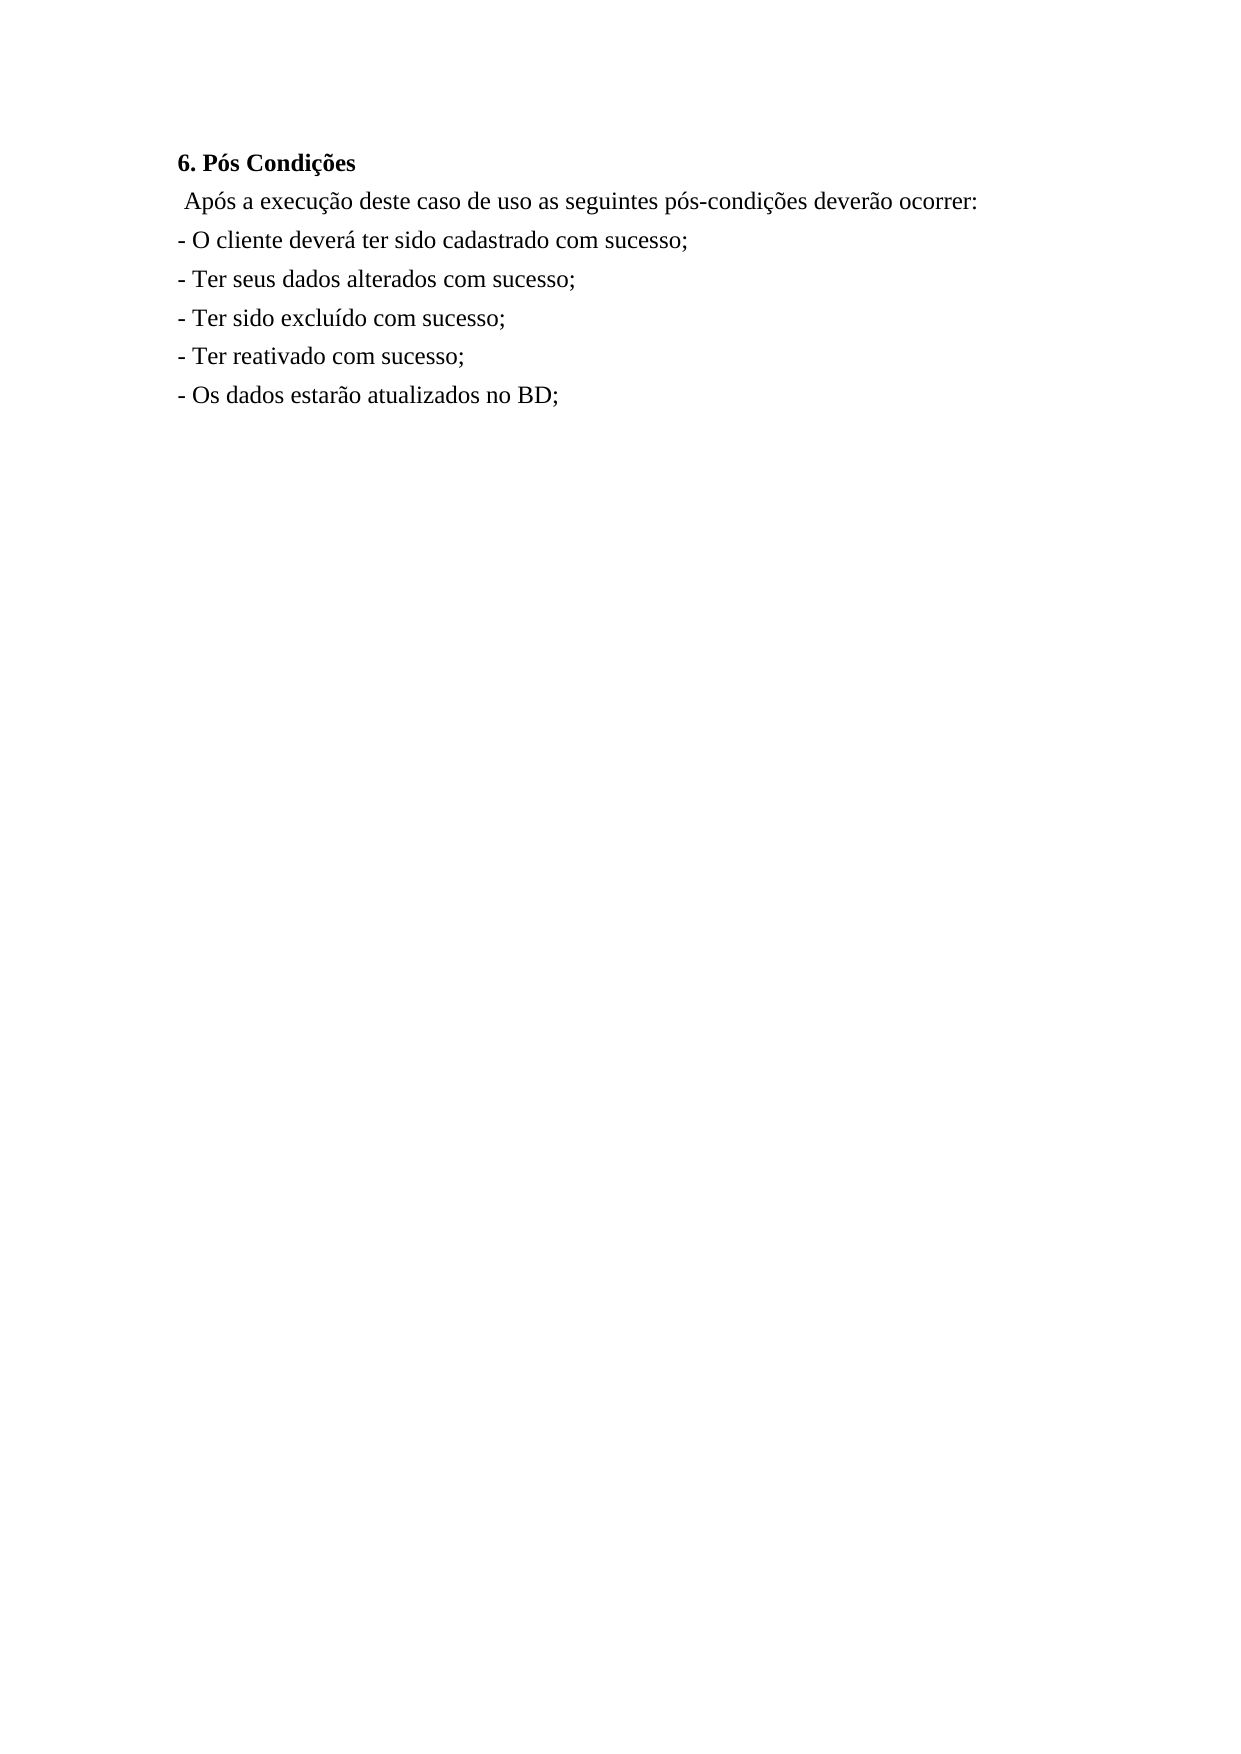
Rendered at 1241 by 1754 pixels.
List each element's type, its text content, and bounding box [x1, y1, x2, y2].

text - Os dados estarão atualizados no BD; [177, 380, 1063, 409]
text - Ter seus dados alterados com sucesso; [177, 264, 1063, 293]
text - Ter sido excluído com sucesso; [177, 303, 1063, 331]
text - Ter reativado com sucesso; [177, 341, 1063, 370]
text 6. Pós Condições [177, 148, 1063, 176]
text Após a execução deste caso de uso as seguintes pós-condições deverão ocorrer: [177, 186, 1063, 215]
text - O cliente deverá ter sido cadastrado com sucesso; [177, 225, 1063, 254]
